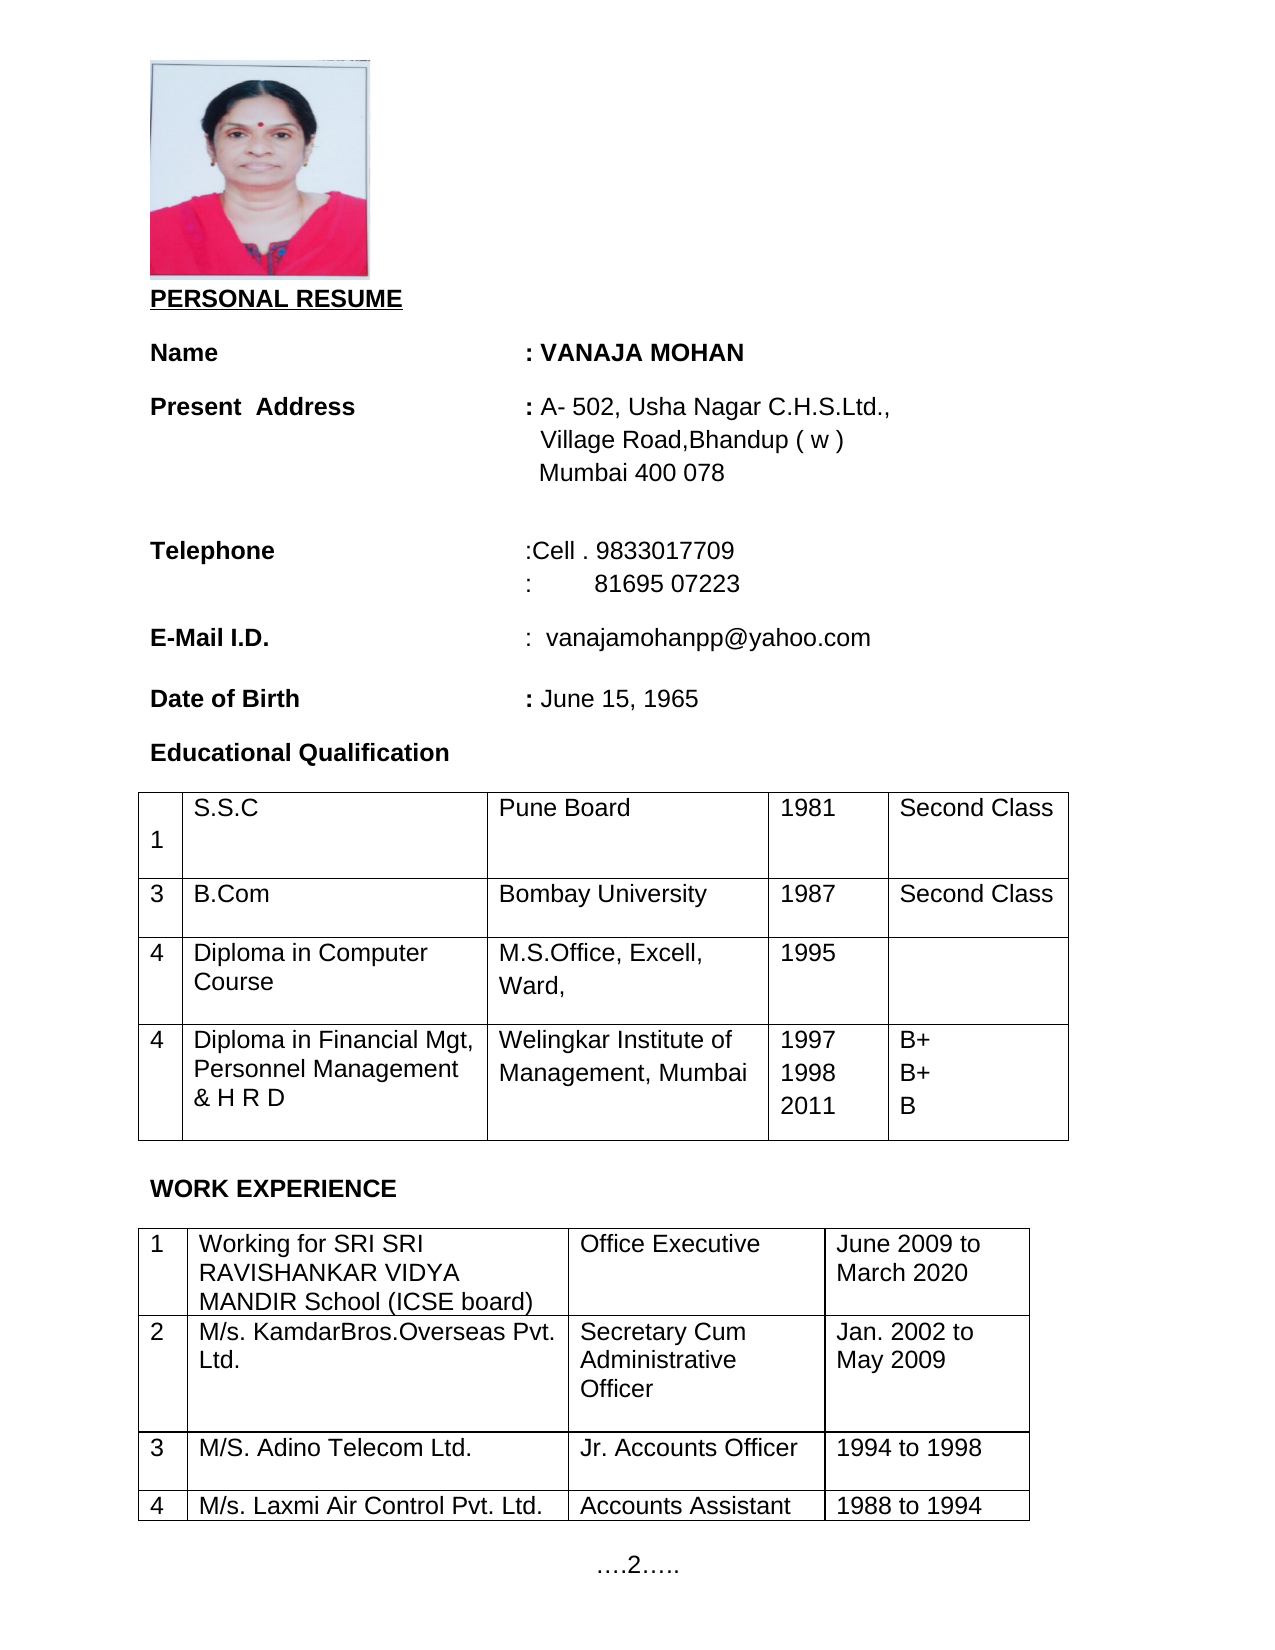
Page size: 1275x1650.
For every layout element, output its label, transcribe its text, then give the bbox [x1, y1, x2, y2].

table_cell Diploma in Computer Course [183, 938, 487, 1024]
table_header Working for SRI SRI RAVISHANKAR VIDYA MANDIR School (ICSE board) [188, 1229, 568, 1315]
table_header June 2009 to March 2020 [826, 1229, 1029, 1315]
table_cell M/s. KamdarBros.Overseas Pvt. Ltd. [188, 1316, 568, 1431]
table_header Pune Board [488, 793, 768, 878]
table_header 1 [139, 793, 182, 878]
table_cell Jr. Accounts Officer [569, 1433, 824, 1490]
table_cell 1994 to 1998 [826, 1433, 1029, 1490]
table_cell M.S.Office, Excell, Ward, [488, 938, 768, 1024]
table_header S.S.C [183, 793, 487, 878]
text Telephone :Cell . 9833017709 [150, 536, 1125, 565]
text PERSONAL RESUME [150, 222, 1125, 313]
table_cell 2 [139, 1316, 187, 1431]
table_cell M/s. Laxmi Air Control Pvt. Ltd. [188, 1491, 568, 1520]
table_cell 3 [139, 879, 182, 937]
table_cell B.Com [183, 879, 487, 937]
table_cell [889, 938, 1068, 1024]
text E-Mail I.D. : vanajamohanpp@yahoo.com [150, 623, 1125, 652]
table_cell M/S. Adino Telecom Ltd. [188, 1433, 568, 1490]
table_cell 1995 [769, 938, 888, 1024]
table_cell 1997 1998 2011 [769, 1025, 888, 1140]
table_cell Secretary Cum Administrative Officer [569, 1316, 824, 1431]
table_cell 1987 [769, 879, 888, 937]
table_cell 3 [139, 1433, 187, 1490]
table_cell 4 [139, 1025, 182, 1140]
table_header Second Class [889, 793, 1068, 878]
table_cell 4 [139, 1491, 187, 1520]
text WORK EXPERIENCE [150, 1174, 1125, 1203]
table_cell B+ B+ B [889, 1025, 1068, 1140]
table_cell Second Class [889, 879, 1068, 937]
picture [150, 60, 371, 280]
table_header 1981 [769, 793, 888, 878]
text Name : VANAJA MOHAN [150, 338, 1125, 366]
table_cell Welingkar Institute of Management, Mumbai [488, 1025, 768, 1140]
table_cell 1988 to 1994 [826, 1491, 1029, 1520]
text Village Road,Bhandup ( w ) [150, 424, 1125, 453]
table_cell 4 [139, 938, 182, 1024]
table_header 1 [139, 1229, 187, 1315]
text Present Address : A- 502, Usha Nagar C.H.S.Ltd., [150, 392, 1125, 420]
text Educational Qualification [150, 738, 1125, 766]
table_cell Diploma in Financial Mgt, Personnel Management & H R D [183, 1025, 487, 1140]
table_cell Jan. 2002 to May 2009 [826, 1316, 1029, 1431]
table_header Office Executive [569, 1229, 824, 1315]
text : 81695 07223 [150, 569, 1125, 598]
text Mumbai 400 078 [150, 458, 1125, 486]
text Date of Birth : June 15, 1965 [150, 684, 1125, 713]
text ….2….. [150, 1549, 1125, 1578]
table_cell Bombay University [488, 879, 768, 937]
table_cell Accounts Assistant [569, 1491, 824, 1520]
